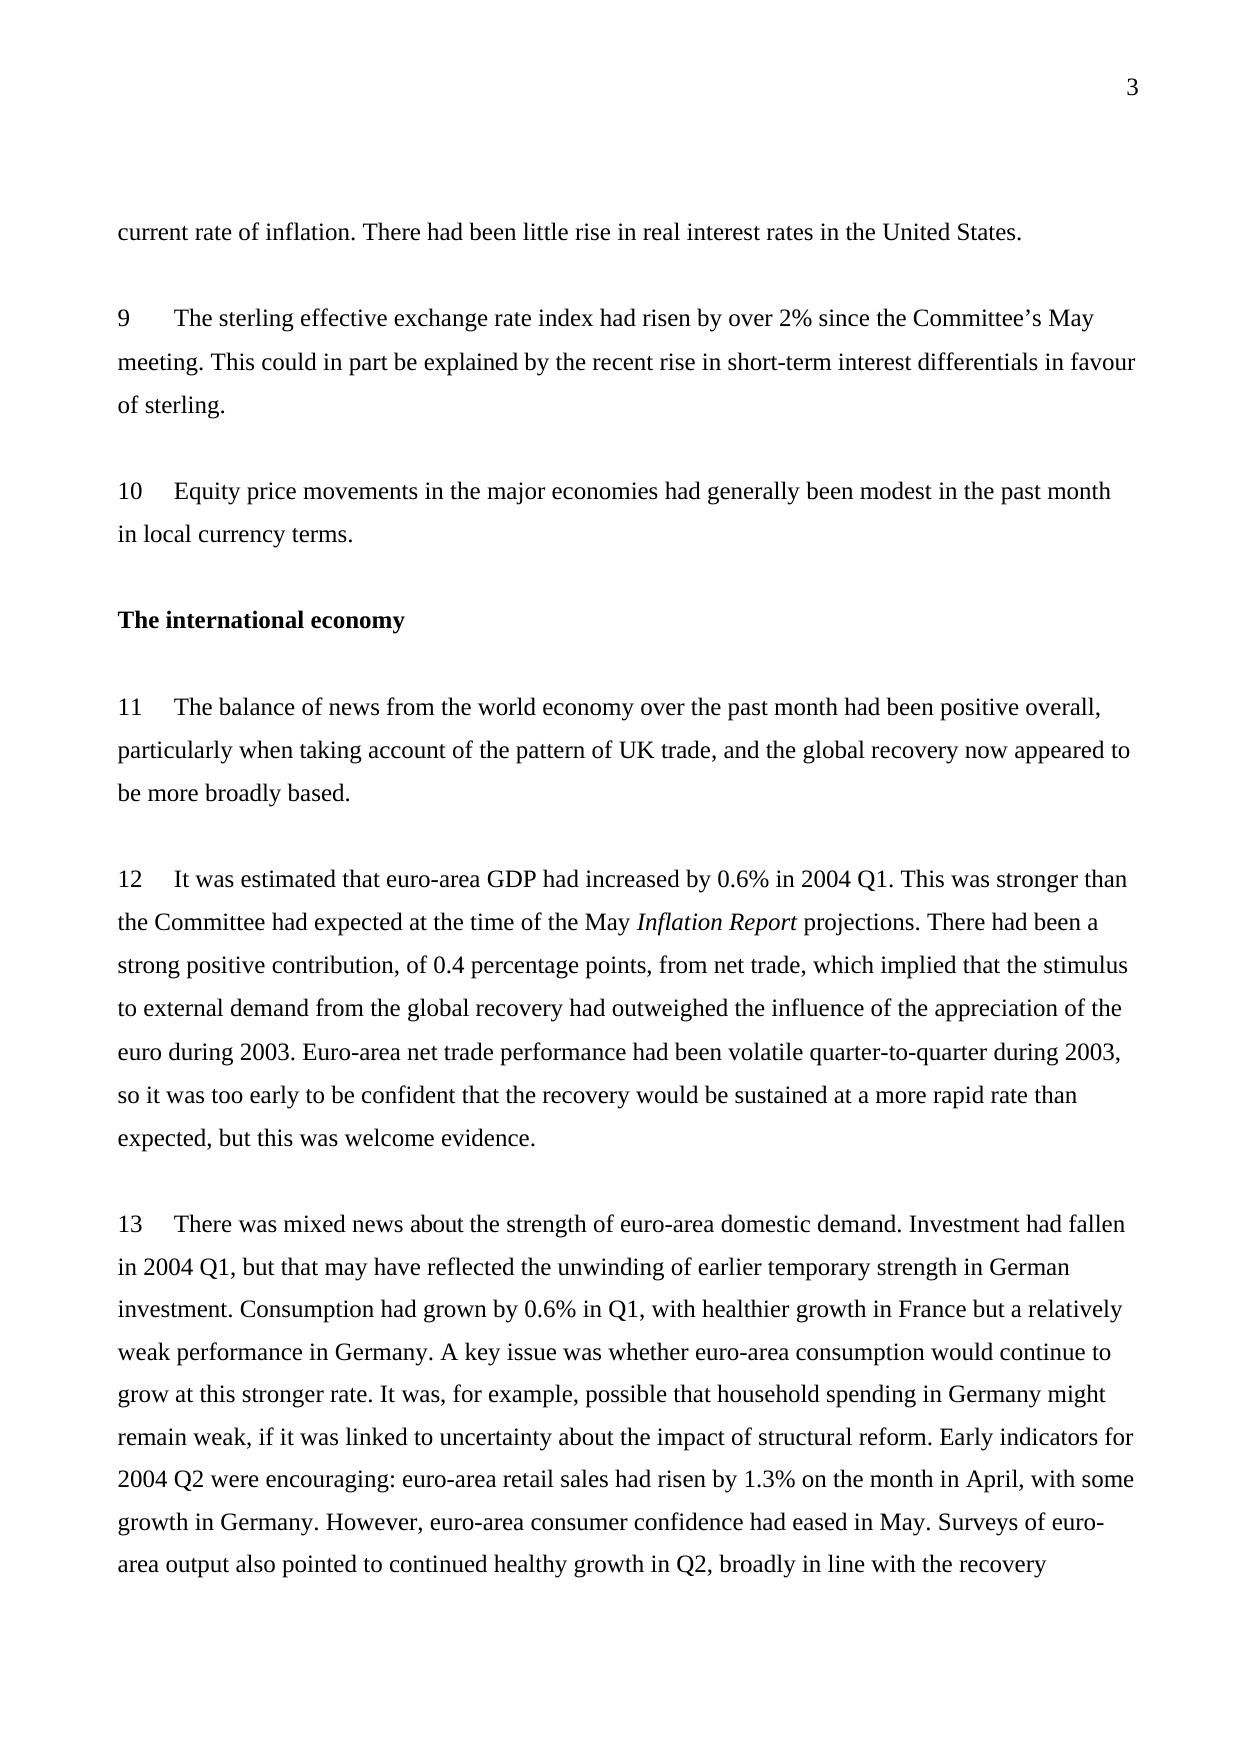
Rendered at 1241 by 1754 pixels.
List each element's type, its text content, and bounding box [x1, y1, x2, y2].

list The sterling effective exchange rate index had risen by over 2% since the Committee’s May meeting. This could in part be explained by the recent rise in short-term interest differentials in favour of sterling. [117, 303, 1143, 418]
list There was mixed news about the strength of euro-area domestic demand. Investment had fallen in 2004 Q1, but that may have reflected the unwinding of earlier temporary strength in German investment. Consumption had grown by 0.6% in Q1, with healthier growth in France but a relatively weak performance in Germany. A key issue was whether euro-area consumption would continue to grow at this stronger rate. It was, for example, possible that household spending in Germany might remain weak, if it was linked to uncertainty about the impact of structural reform. Early indicators for 2004 Q2 were encouraging: euro-area retail sales had risen by 1.3% on the month in April, with some growth in Germany. However, euro-area consumer confidence had eased in May. Surveys of euro- area output also pointed to continued healthy growth in Q2, broadly in line with the recovery [117, 1209, 1139, 1578]
list It was estimated that euro-area GDP had increased by 0.6% in 2004 Q1. This was stronger than the Committee had expected at the time of the May Inflation Report projections. There had been a strong positive contribution, of 0.4 percentage points, from net trade, which implied that the stimulus to external demand from the global recovery had outweighed the influence of the appreciation of the euro during 2003. Euro-area net trade performance had been volatile quarter-to-quarter during 2003, so it was too early to be confident that the recovery would be sustained at a more rapid rate than expected, but this was welcome evidence. [117, 864, 1132, 1152]
list The balance of news from the world economy over the past month had been positive overall, particularly when taking account of the pattern of UK trade, and the global recovery now appeared to be more broadly based. [117, 692, 1131, 807]
list Equity price movements in the major economies had generally been modest in the past month in local currency terms. [117, 476, 1134, 548]
subtitle The international economy [117, 605, 1161, 634]
text current rate of inflation. There had been little rise in real interest rates in the United States. [117, 217, 1161, 246]
